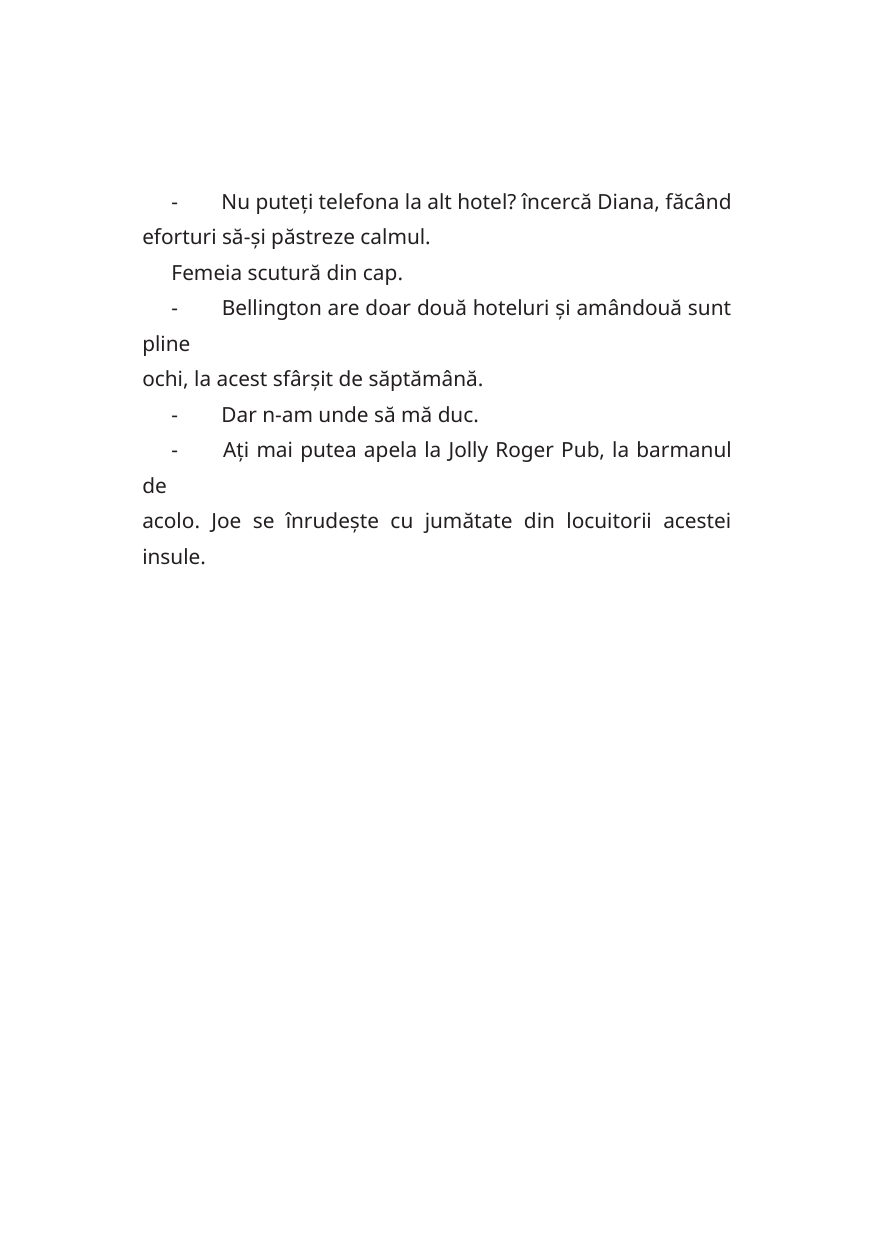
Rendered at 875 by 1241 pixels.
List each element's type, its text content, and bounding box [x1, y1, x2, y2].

list Aţi mai putea apela la Jolly Roger Pub, la barmanul de acolo. Joe se înrudeşte cu jumătate din locuitorii acestei insule. [142, 429, 732, 572]
list Bellington are doar două hoteluri şi amândouă sunt pline ochi, la acest sfârşit de săptămână. [142, 287, 732, 394]
list Dar n-am unde să mă duc. [142, 394, 734, 429]
list Nu puteţi telefona la alt hotel? încercă Diana, făcând eforturi să-şi păstreze calmul. [142, 181, 732, 252]
text Femeia scutură din cap. [142, 252, 734, 287]
